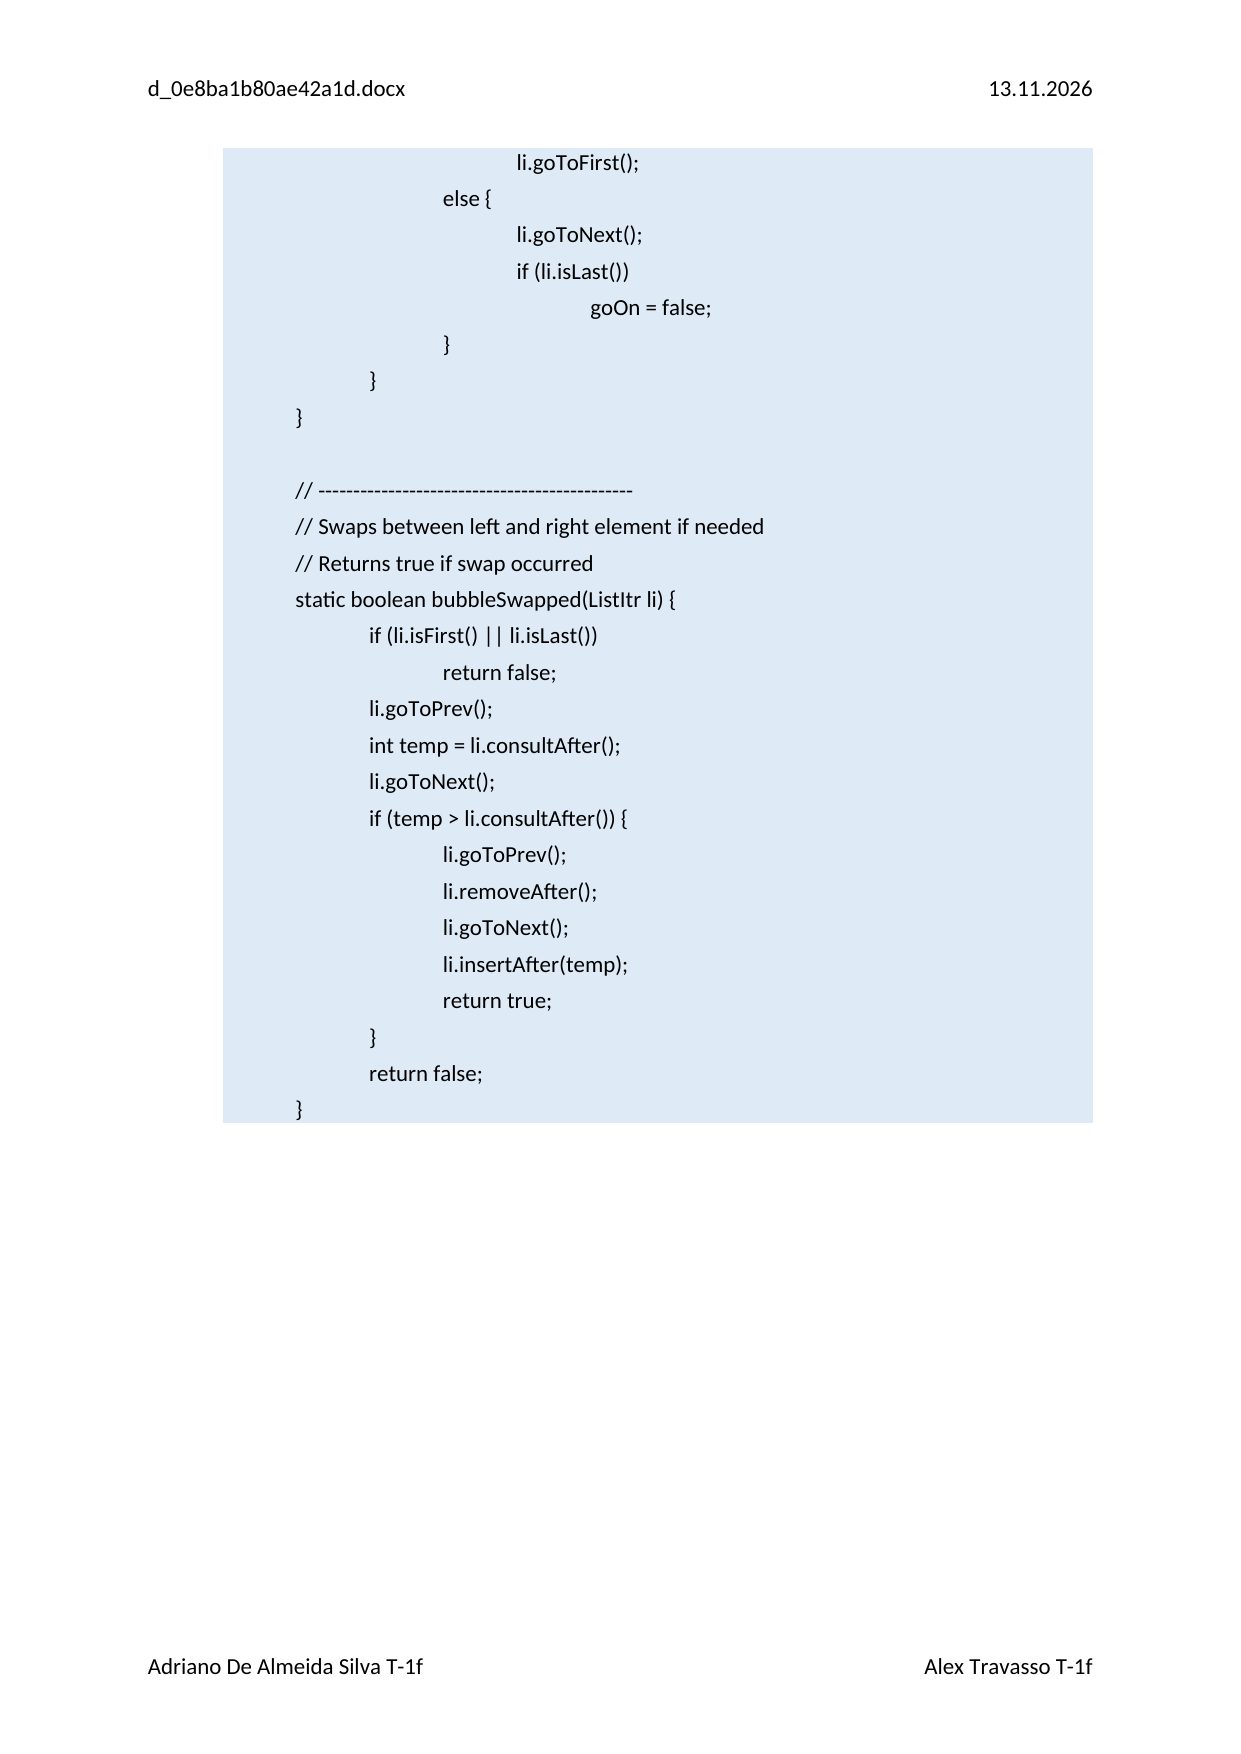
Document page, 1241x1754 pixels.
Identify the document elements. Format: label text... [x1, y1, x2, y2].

text li.goToPrev(); [223, 840, 1093, 868]
text } [223, 403, 1093, 431]
text li.goToNext(); [223, 221, 1093, 248]
text return true; [223, 986, 1093, 1014]
text li.removeAfter(); [223, 877, 1093, 905]
text li.goToNext(); [223, 913, 1093, 941]
text return false; [223, 1059, 1093, 1087]
text // --------------------------------------------- [223, 476, 1093, 504]
text static boolean bubbleSwapped(ListItr li) { [223, 585, 1093, 613]
text li.goToPrev(); [223, 694, 1093, 722]
text // Swaps between left and right element if needed [223, 512, 1093, 540]
text // Returns true if swap occurred [223, 549, 1093, 577]
text li.insertAfter(temp); [223, 950, 1093, 978]
text if (li.isLast()) [223, 257, 1093, 285]
text int temp = li.consultAfter(); [223, 731, 1093, 759]
text return false; [223, 658, 1093, 686]
text li.goToFirst(); [223, 148, 1093, 176]
text } [223, 330, 1093, 358]
text goOn = false; [223, 293, 1093, 321]
text if (temp > li.consultAfter()) { [223, 804, 1093, 832]
text } [223, 366, 1093, 394]
text } [223, 1023, 1093, 1051]
text else { [223, 184, 1093, 212]
text } [223, 1096, 1093, 1123]
text if (li.isFirst() || li.isLast()) [223, 622, 1093, 649]
text li.goToNext(); [223, 767, 1093, 795]
